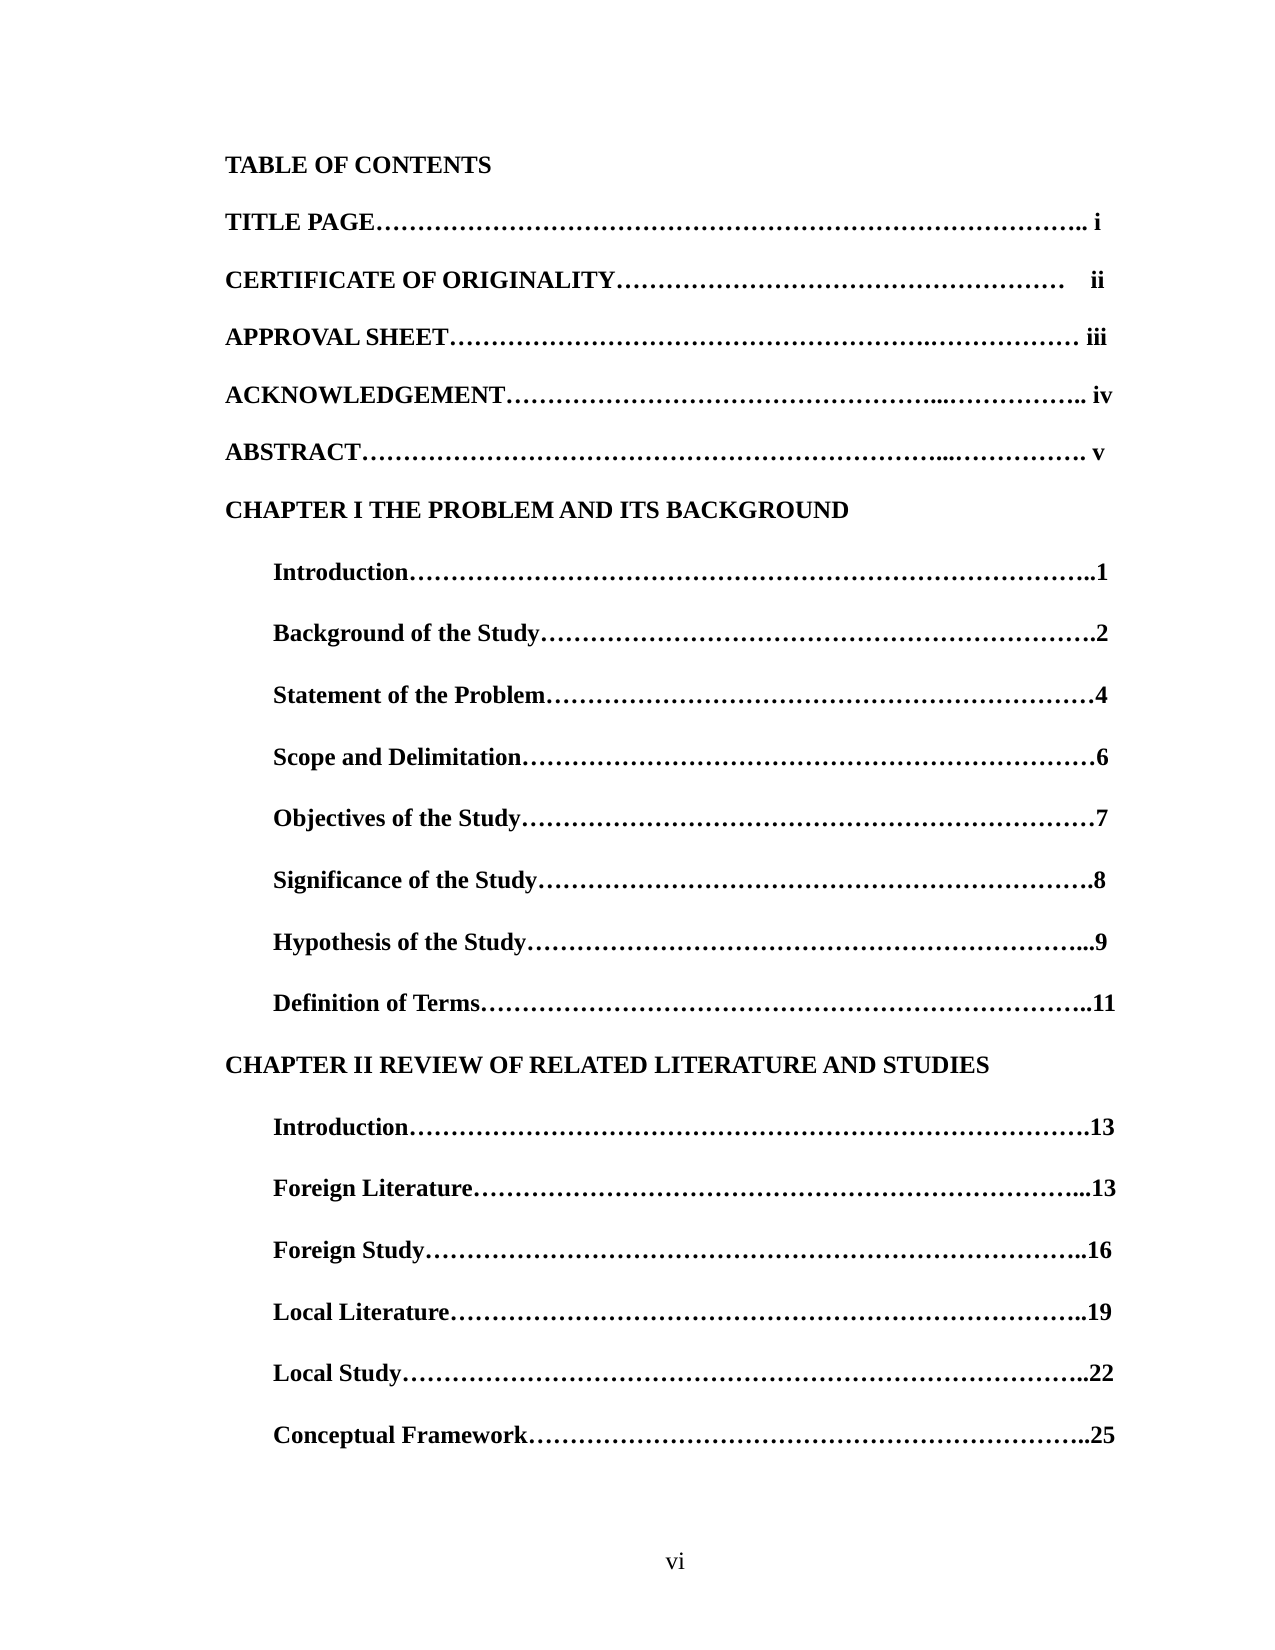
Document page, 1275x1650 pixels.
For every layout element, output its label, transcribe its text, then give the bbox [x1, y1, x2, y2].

text APPROVAL SHEET………………………………………………….……………… iii [225, 322, 1125, 351]
text ABSTRACT……………………………………………………………...……………. v [225, 437, 1125, 466]
text ACKNOWLEDGEMENT……………………………………………...…………….. iv [225, 380, 1125, 409]
text TITLE PAGE………………………………………………………………………….. i [225, 207, 1125, 236]
text TABLE OF CONTENTS [225, 150, 1125, 179]
text CERTIFICATE OF ORIGINALITY……………………………………………… ii [225, 265, 1125, 294]
